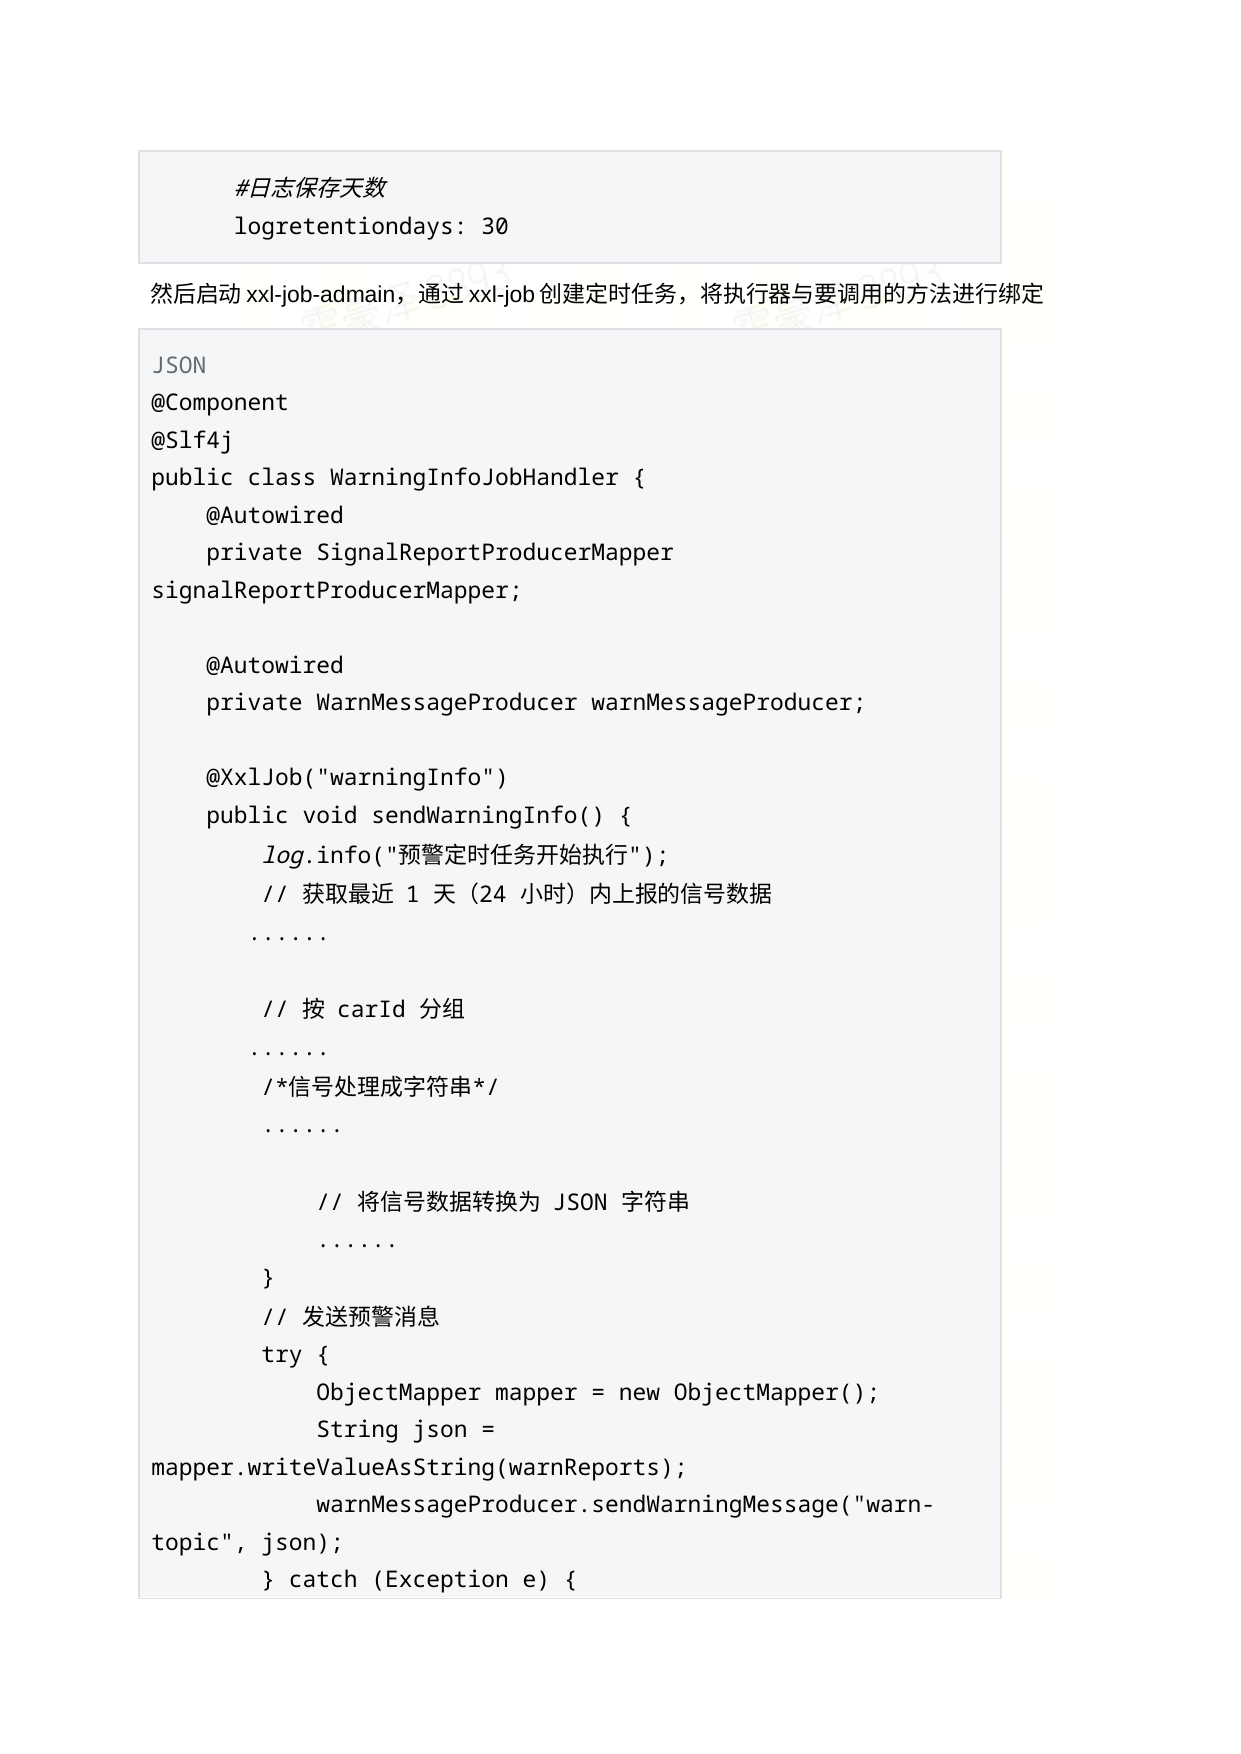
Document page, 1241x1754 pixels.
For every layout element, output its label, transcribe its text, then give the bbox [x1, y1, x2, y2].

picture [188, 309, 1052, 1604]
text 然后启动xxl-job-admain，通过xxl-job创建定时任务，将执行器与要调用的方法进行绑定 [150, 276, 1090, 309]
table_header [140, 330, 1000, 1597]
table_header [140, 152, 1000, 262]
picture [188, 150, 1052, 276]
